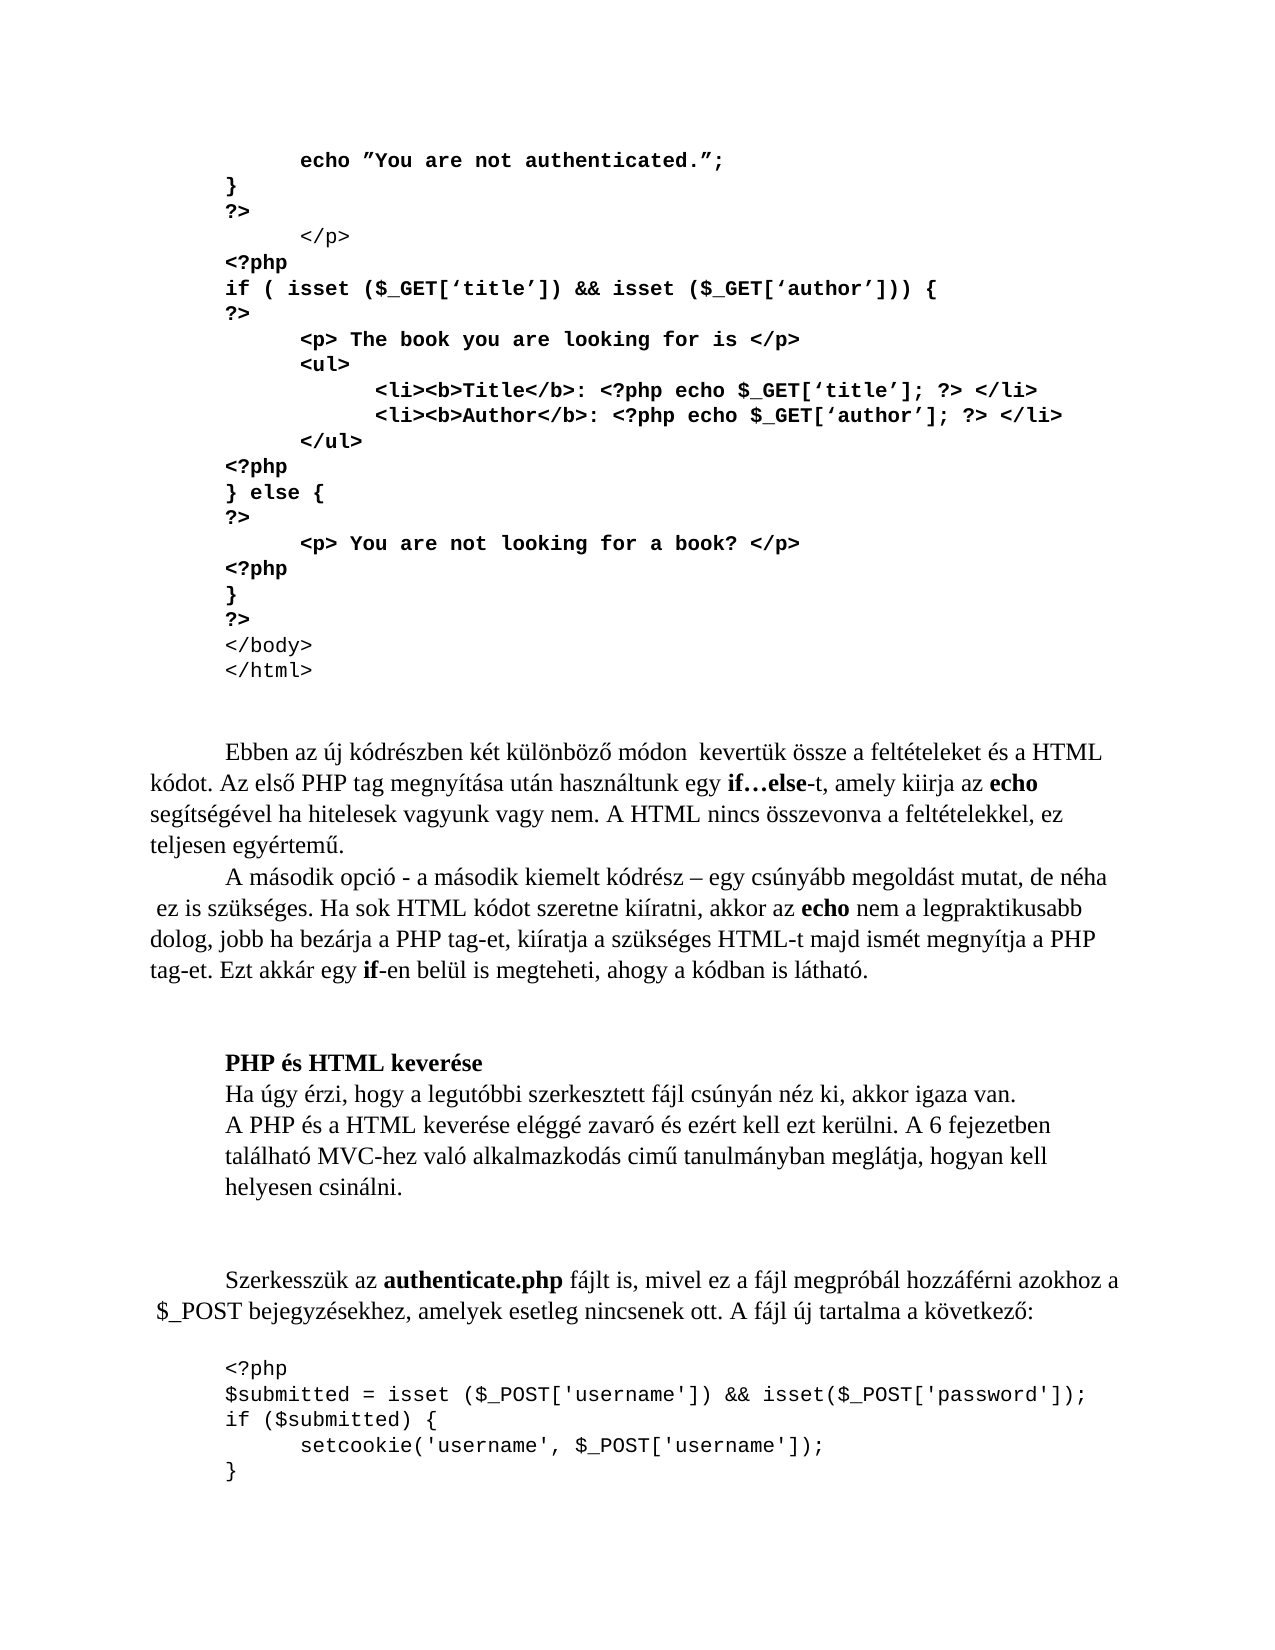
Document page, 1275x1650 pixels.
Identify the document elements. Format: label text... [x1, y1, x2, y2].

text ez is szükséges. Ha sok HTML kódot szeretne kiíratni, akkor az echo nem a legpraktikusabb dolog, jobb ha bezárja a PHP tag-et, kiíratja a szükséges HTML-t majd ismét megnyítja a PHP tag-et. Ezt akkár egy if-en belül is megteheti, ahogy a kódban is látható. [150, 893, 1125, 983]
text Ebben az új kódrészben két különböző módon kevertük össze a feltételeket és a HTML [225, 737, 1125, 766]
text } [150, 584, 1125, 607]
text Ha úgy érzi, hogy a legutóbbi szerkesztett fájl csúnyán néz ki, akkor igaza van. [150, 1079, 1125, 1108]
text ?> [150, 507, 1125, 531]
text if ($submitted) { [150, 1409, 1125, 1433]
text </ul> [150, 431, 1125, 454]
text ?> [150, 609, 1125, 633]
text <p> The book you are looking for is </p> [150, 329, 1125, 352]
text PHP és HTML keverése [150, 1048, 1125, 1077]
text </body> [150, 635, 1125, 658]
text </p> [150, 227, 1125, 250]
text <?php [150, 1358, 1125, 1382]
text $submitted = isset ($_POST['username']) && isset($_POST['password']); [150, 1384, 1125, 1407]
text } [150, 176, 1125, 199]
text <li><b>Title</b>: <?php echo $_GET[‘title’]; ?> </li> [150, 380, 1125, 403]
text ?> [150, 303, 1125, 327]
text } [150, 1460, 1125, 1484]
text echo ”You are not authenticated.”; [150, 150, 1125, 174]
text <ul> [150, 354, 1125, 378]
text Szerkesszük az authenticate.php fájlt is, mivel ez a fájl megpróbál hozzáférni azokhoz a [225, 1265, 1125, 1294]
text ?> [150, 201, 1125, 225]
text } else { [150, 482, 1125, 505]
text A második opció - a második kiemelt kódrész – egy csúnyább megoldást mutat, de néha [225, 862, 1125, 890]
text $_POST bejegyzésekhez, amelyek esetleg nincsenek ott. A fájl új tartalma a következő: [150, 1296, 1125, 1325]
text A PHP és a HTML keverése eléggé zavaró és ezért kell ezt kerülni. A 6 fejezetben található MVC-hez való alkalmazkodás cimű tanulmányban meglátja, hogyan kell helyesen csinálni. [225, 1110, 1125, 1201]
text <?php [150, 252, 1125, 276]
text kódot. Az első PHP tag megnyítása után használtunk egy if…else-t, amely kiirja az echo segítségével ha hitelesek vagyunk vagy nem. A HTML nincs összevonva a feltételekkel, ez teljesen egyértemű. [150, 768, 1125, 859]
text <li><b>Author</b>: <?php echo $_GET[‘author’]; ?> </li> [150, 405, 1125, 429]
text <p> You are not looking for a book? </p> [150, 533, 1125, 556]
text if ( isset ($_GET[‘title’]) && isset ($_GET[‘author’])) { [150, 278, 1125, 301]
text setcookie('username', $_POST['username']); [150, 1435, 1125, 1458]
text <?php [150, 456, 1125, 480]
text </html> [150, 660, 1125, 684]
text <?php [150, 558, 1125, 582]
